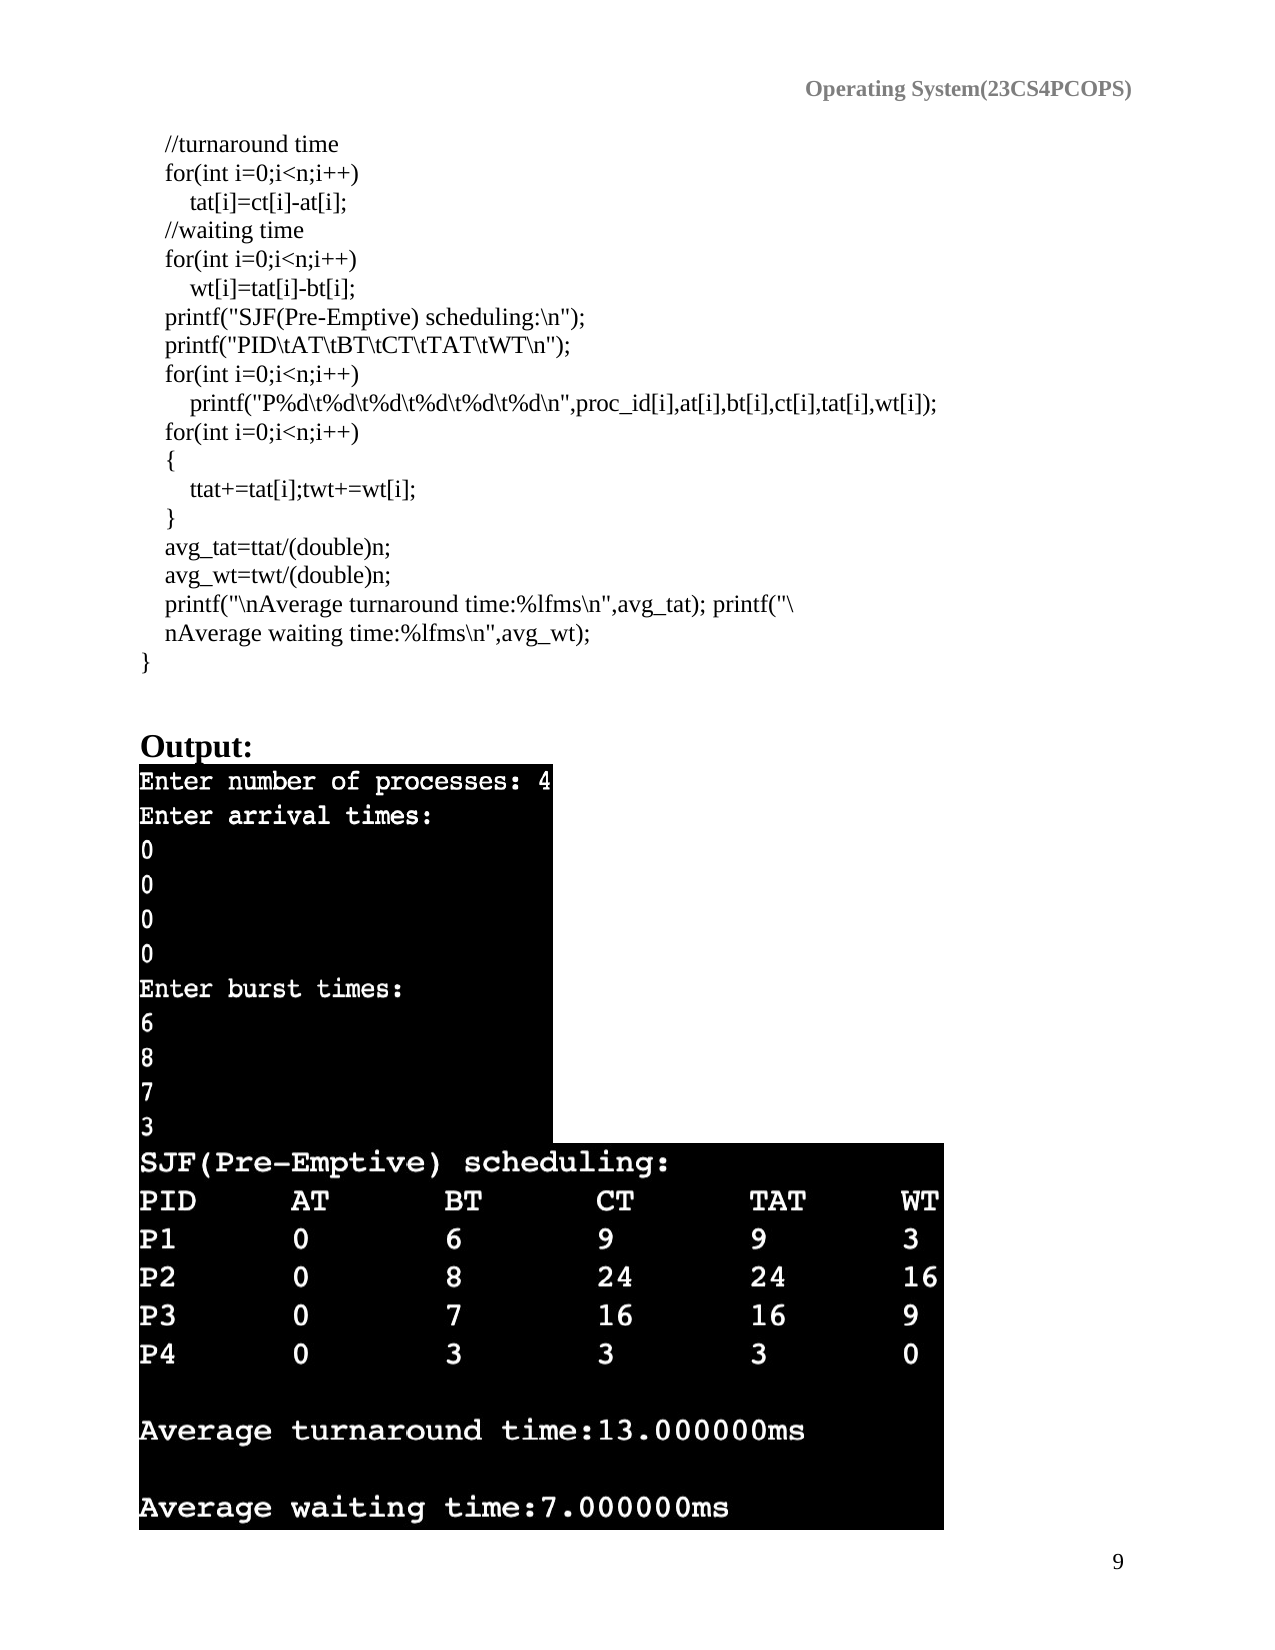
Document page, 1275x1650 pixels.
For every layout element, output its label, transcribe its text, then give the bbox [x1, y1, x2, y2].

text Output: [139, 726, 1146, 765]
text } [139, 647, 1146, 676]
text printf("P%d\t%d\t%d\t%d\t%d\t%d\n",proc_id[i],at[i],bt[i],ct[i],tat[i],wt[i]); for(int i=0;i<n;i++) [164, 388, 959, 445]
text } [164, 503, 1146, 532]
text { [164, 445, 1146, 474]
text tat[i]=ct[i]-at[i]; [189, 187, 1146, 215]
text avg_tat=ttat/(double)n; avg_wt=twt/(double)n; [164, 532, 461, 589]
text wt[i]=tat[i]-bt[i]; [189, 273, 1146, 302]
text ttat+=tat[i];twt+=wt[i]; [189, 474, 1146, 503]
text //turnaround time for(int i=0;i<n;i++) [164, 129, 359, 187]
text printf("\nAverage turnaround time:%lfms\n",avg_tat); printf("\nAverage waiting time:%lfms\n",avg_wt); [164, 589, 839, 647]
text printf("SJF(Pre-Emptive) scheduling:\n"); printf("PID\tAT\tBT\tCT\tTAT\tWT\n"); for(int i=0;i<n;i++) [164, 302, 586, 388]
text //waiting time for(int i=0;i<n;i++) [164, 215, 359, 273]
picture [139, 764, 944, 1530]
